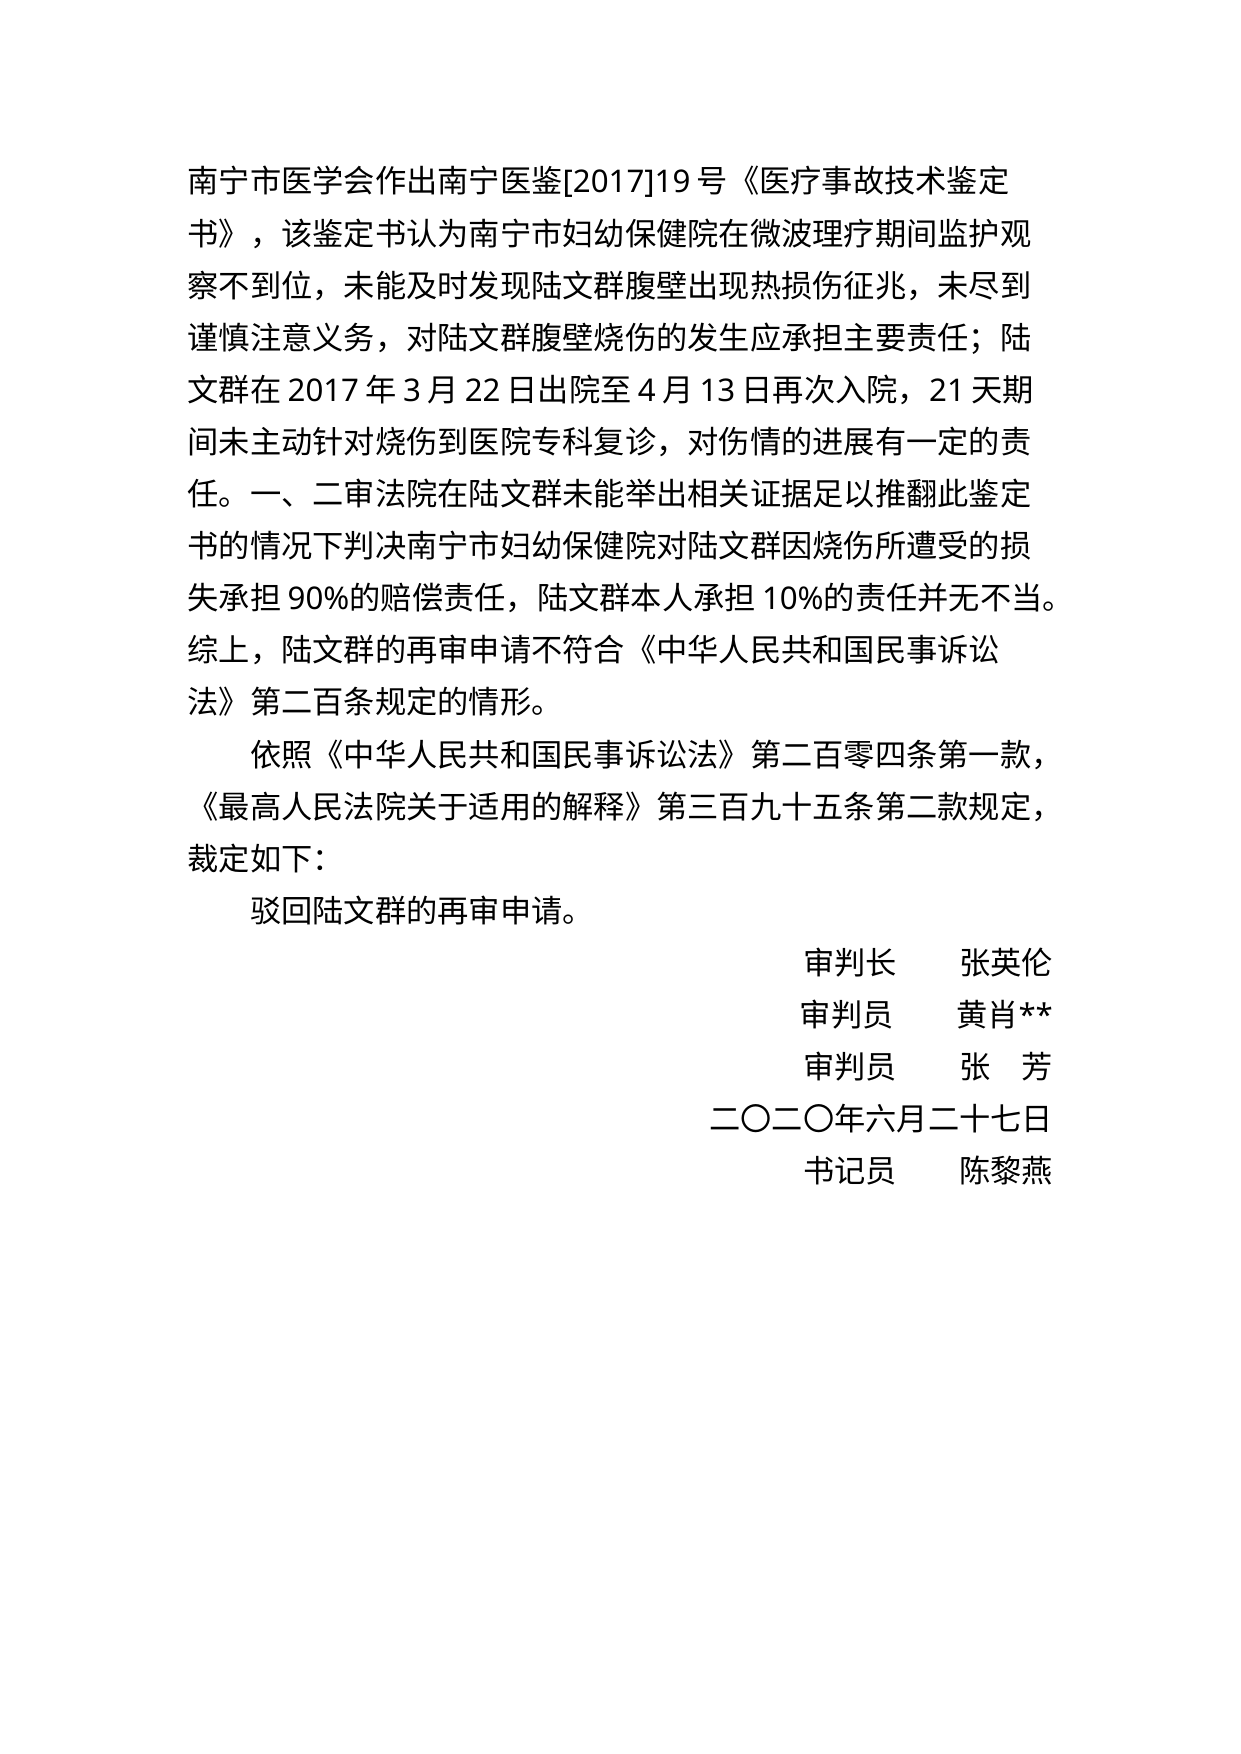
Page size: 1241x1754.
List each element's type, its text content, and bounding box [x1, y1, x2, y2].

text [187, 150, 1053, 723]
text 审判员 黄肖** [187, 983, 1053, 1035]
text 书记员 陈黎燕 [187, 1139, 1053, 1192]
text 审判员 张 芳 [187, 1035, 1053, 1087]
text 依照《中华人民共和国民事诉讼法》第二百零四条第一款，《最高人民法院关于适用的解释》第三百九十五条第二款规定，裁定如下： [187, 723, 1053, 879]
text 二〇二〇年六月二十七日 [187, 1087, 1053, 1139]
text 审判长 张英伦 [187, 931, 1053, 983]
text 驳回陆文群的再审申请。 [187, 879, 1053, 931]
